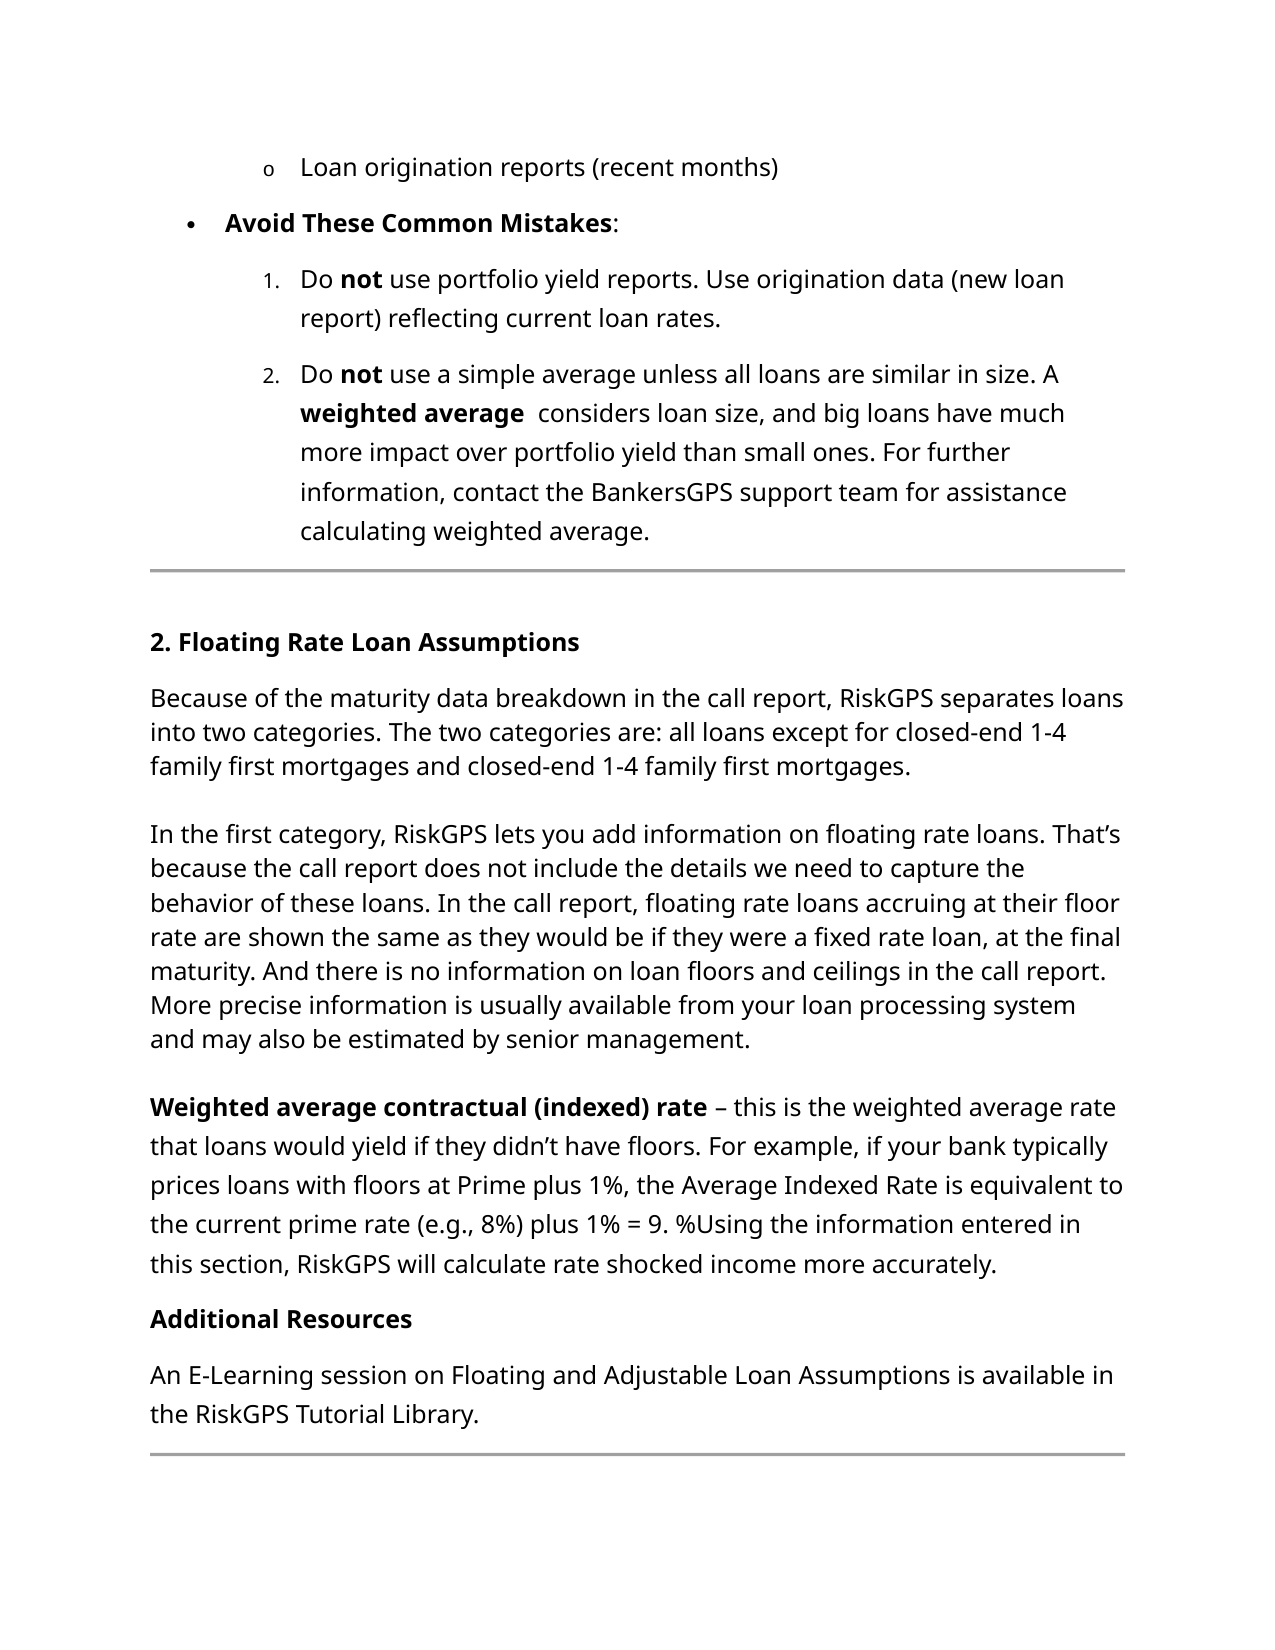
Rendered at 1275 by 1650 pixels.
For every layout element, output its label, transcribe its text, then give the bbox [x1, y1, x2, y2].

text Additional Resources [150, 1302, 1125, 1336]
list Avoid These Common Mistakes: [187, 206, 1125, 240]
text 2. Floating Rate Loan Assumptions [150, 625, 1125, 659]
text Because of the maturity data breakdown in the call report, RiskGPS separates loans into two categories. The two categories are: all loans except for closed-end 1-4 family first mortgages and closed-end 1-4 family first mortgages. [150, 681, 1125, 783]
list Loan origination reports (recent months) [262, 150, 1125, 184]
text In the first category, RiskGPS lets you add information on floating rate loans. That’s because the call report does not include the details we need to capture the behavior of these loans. In the call report, floating rate loans accruing at their floor rate are shown the same as they would be if they were a fixed rate loan, at the final maturity. And there is no information on loan floors and ceilings in the call report. More precise information is usually available from your loan processing system and may also be estimated by senior management. [150, 817, 1125, 1056]
text An E-Learning session on Floating and Adjustable Loan Assumptions is available in the RiskGPS Tutorial Library. [150, 1358, 1125, 1431]
list Do not use a simple average unless all loans are similar in size. A weighted average considers loan size, and big loans have much more impact over portfolio yield than small ones. For further information, contact the BankersGPS support team for assistance calculating weighted average. [262, 357, 1125, 547]
text Weighted average contractual (indexed) rate – this is the weighted average rate that loans would yield if they didn’t have floors. For example, if your bank typically prices loans with floors at Prime plus 1%, the Average Indexed Rate is equivalent to the current prime rate (e.g., 8%) plus 1% = 9. %Using the information entered in this section, RiskGPS will calculate rate shocked income more accurately. [150, 1089, 1125, 1280]
list Do not use portfolio yield reports. Use origination data (new loan report) reflecting current loan rates. [262, 262, 1125, 335]
